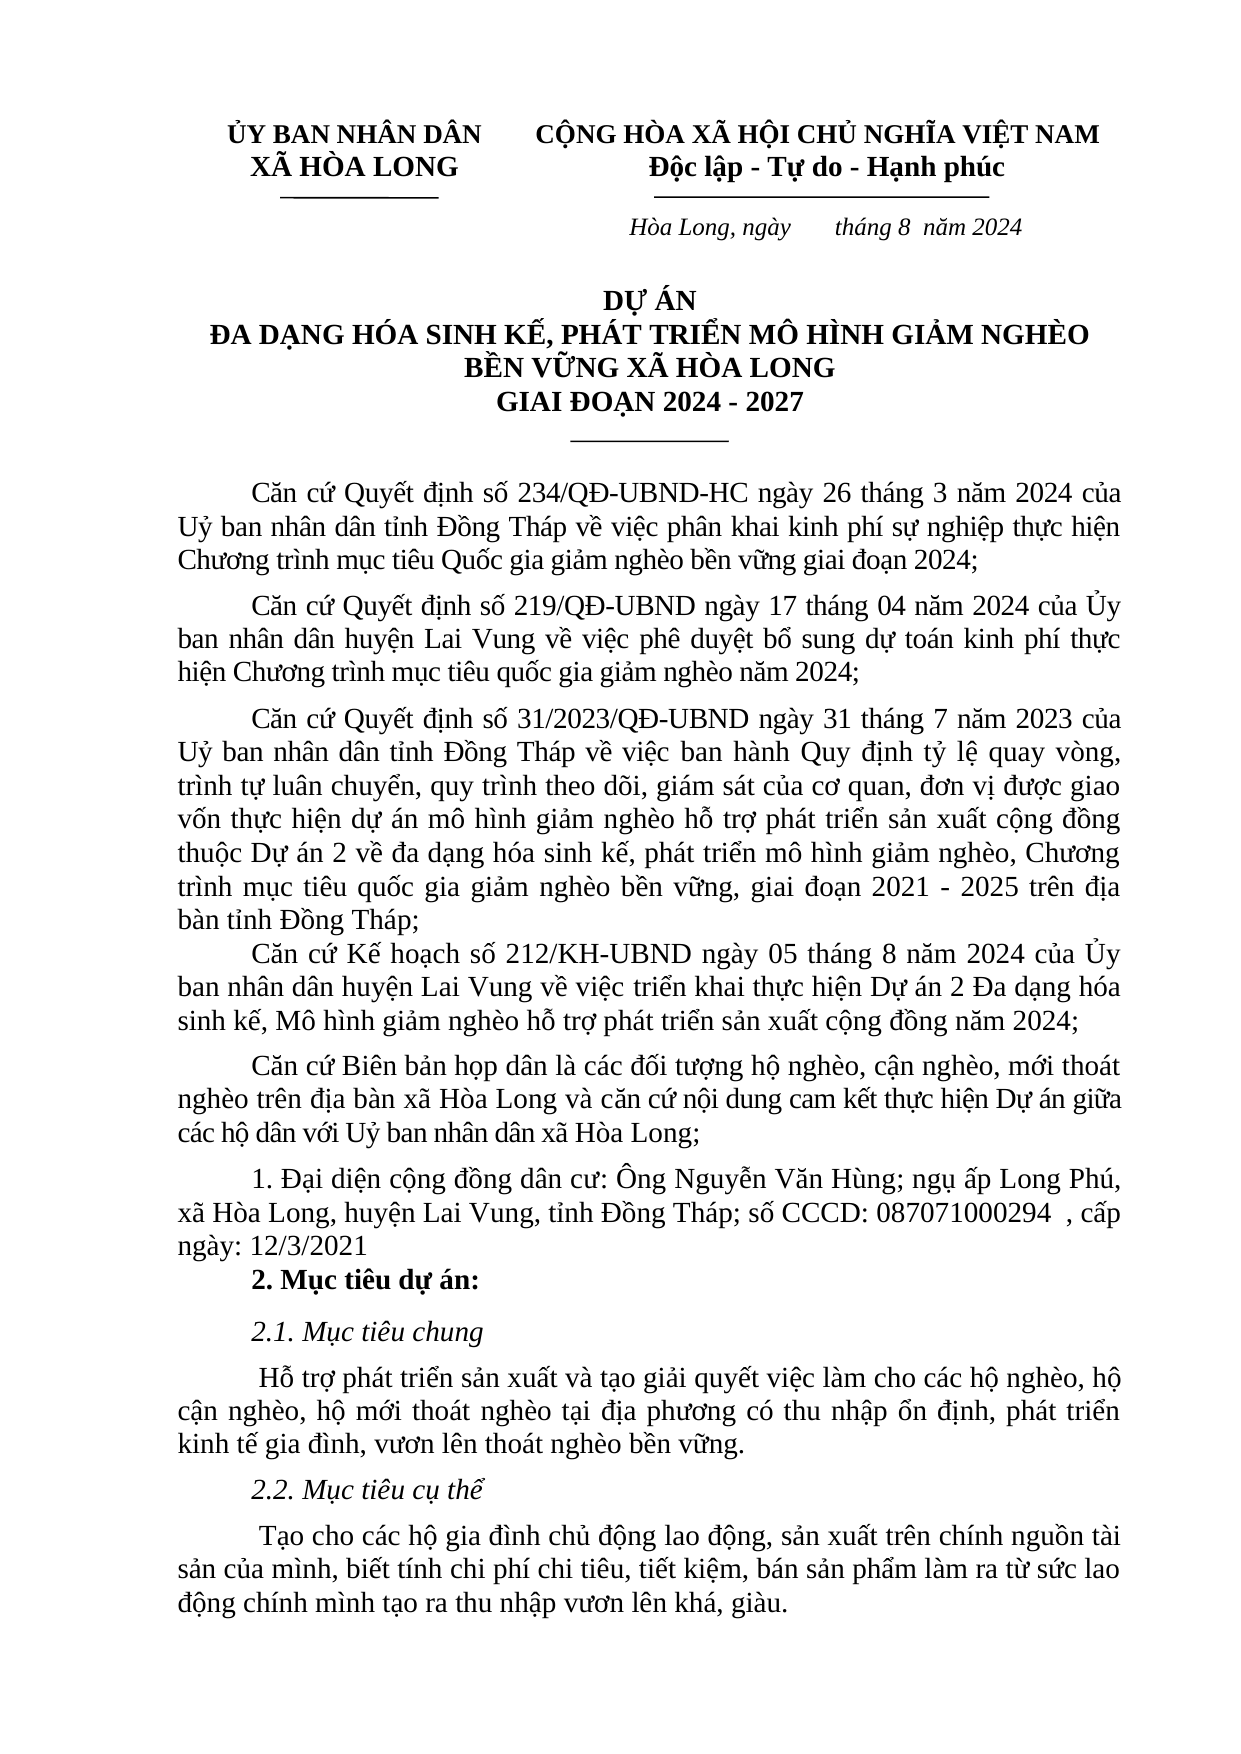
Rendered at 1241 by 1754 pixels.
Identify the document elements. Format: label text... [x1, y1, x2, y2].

text Căn cứ Quyết định số 234/QĐ-UBND-HC ngày 26 tháng 3 năm 2024 của Uỷ ban nhân dân tỉnh Đồng Tháp về việc phân khai kinh phí sự nghiệp thực hiện Chương trình mục tiêu Quốc gia giảm nghèo bền vững giai đoạn 2024; [177, 476, 1122, 576]
table_cell Độc lập - Tự do - Hạnh phúc [531, 149, 1122, 183]
text 2.1. Mục tiêu chung [177, 1315, 1122, 1348]
text Căn cứ Biên bản họp dân là các đối tượng hộ nghèo, cận nghèo, mới thoát nghèo trên địa bàn xã Hòa Long và căn cứ nội dung cam kết thực hiện Dự án giữa các hộ dân với Uỷ ban nhân dân xã Hòa Long; [177, 1049, 1122, 1149]
text Căn cứ Quyết định số 219/QĐ-UBND ngày 17 tháng 04 năm 2024 của Ủy ban nhân dân huyện Lai Vung về việc phê duyệt bổ sung dự toán kinh phí thực hiện Chương trình mục tiêu quốc gia giảm nghèo năm 2024; [177, 588, 1122, 688]
text Hỗ trợ phát triển sản xuất và tạo giải quyết việc làm cho các hộ nghèo, hộ cận nghèo, hộ mới thoát nghèo tại địa phương có thu nhập ổn định, phát triển kinh tế gia đình, vươn lên thoát nghèo bền vững. [177, 1361, 1122, 1461]
text Tạo cho các hộ gia đình chủ động lao động, sản xuất trên chính nguồn tài sản của mình, biết tính chi phí chi tiêu, tiết kiệm, bán sản phẩm làm ra từ sức lao động chính mình tạo ra thu nhập vươn lên khá, giàu. [177, 1519, 1122, 1619]
text ĐA DẠNG HÓA SINH KẾ, PHÁT TRIỂN MÔ HÌNH GIẢM NGHÈO BỀN VỮNG XÃ HÒA LONG [177, 317, 1122, 384]
text Căn cứ Quyết định số 31/2023/QĐ-UBND ngày 31 tháng 7 năm 2023 của Uỷ ban nhân dân tỉnh Đồng Tháp về việc ban hành Quy định tỷ lệ quay vòng, trình tự luân chuyển, quy trình theo dõi, giám sát của cơ quan, đơn vị được giao vốn thực hiện dự án mô hình giảm nghèo hỗ trợ phát triển sản xuất cộng đồng thuộc Dự án 2 về đa dạng hóa sinh kế, phát triển mô hình giảm nghèo, Chương trình mục tiêu quốc gia giảm nghèo bền vững, giai đoạn 2021 - 2025 trên địa bàn tỉnh Đồng Tháp; [177, 701, 1122, 936]
text 1. Đại diện cộng đồng dân cư: Ông Nguyễn Văn Hùng; ngụ ấp Long Phú, xã Hòa Long, huyện Lai Vung, tỉnh Đồng Tháp; số CCCD: 087071000294 , cấp ngày: 12/3/2021 [177, 1161, 1122, 1262]
table_cell [177, 183, 531, 240]
table_cell Hòa Long, ngày tháng 8 năm 2024 [531, 183, 1122, 240]
text DỰ ÁN [177, 283, 1122, 317]
table_header CỘNG HÒA XÃ HỘI CHỦ NGHĨA VIỆT NAM [531, 118, 1122, 149]
table_cell XÃ HÒA LONG [177, 149, 531, 183]
text 2. Mục tiêu dự án: [177, 1262, 1122, 1296]
text Căn cứ Kế hoạch số 212/KH-UBND ngày 05 tháng 8 năm 2024 của Ủy ban nhân dân huyện Lai Vung về việc triển khai thực hiện Dự án 2 Đa dạng hóa sinh kế, Mô hình giảm nghèo hỗ trợ phát triển sản xuất cộng đồng năm 2024; [177, 936, 1122, 1036]
text GIAI ĐOẠN 2024 - 2027 [177, 384, 1122, 418]
table_header ỦY BAN NHÂN DÂN [177, 118, 531, 149]
text 2.2. Mục tiêu cụ thể [177, 1473, 1122, 1506]
